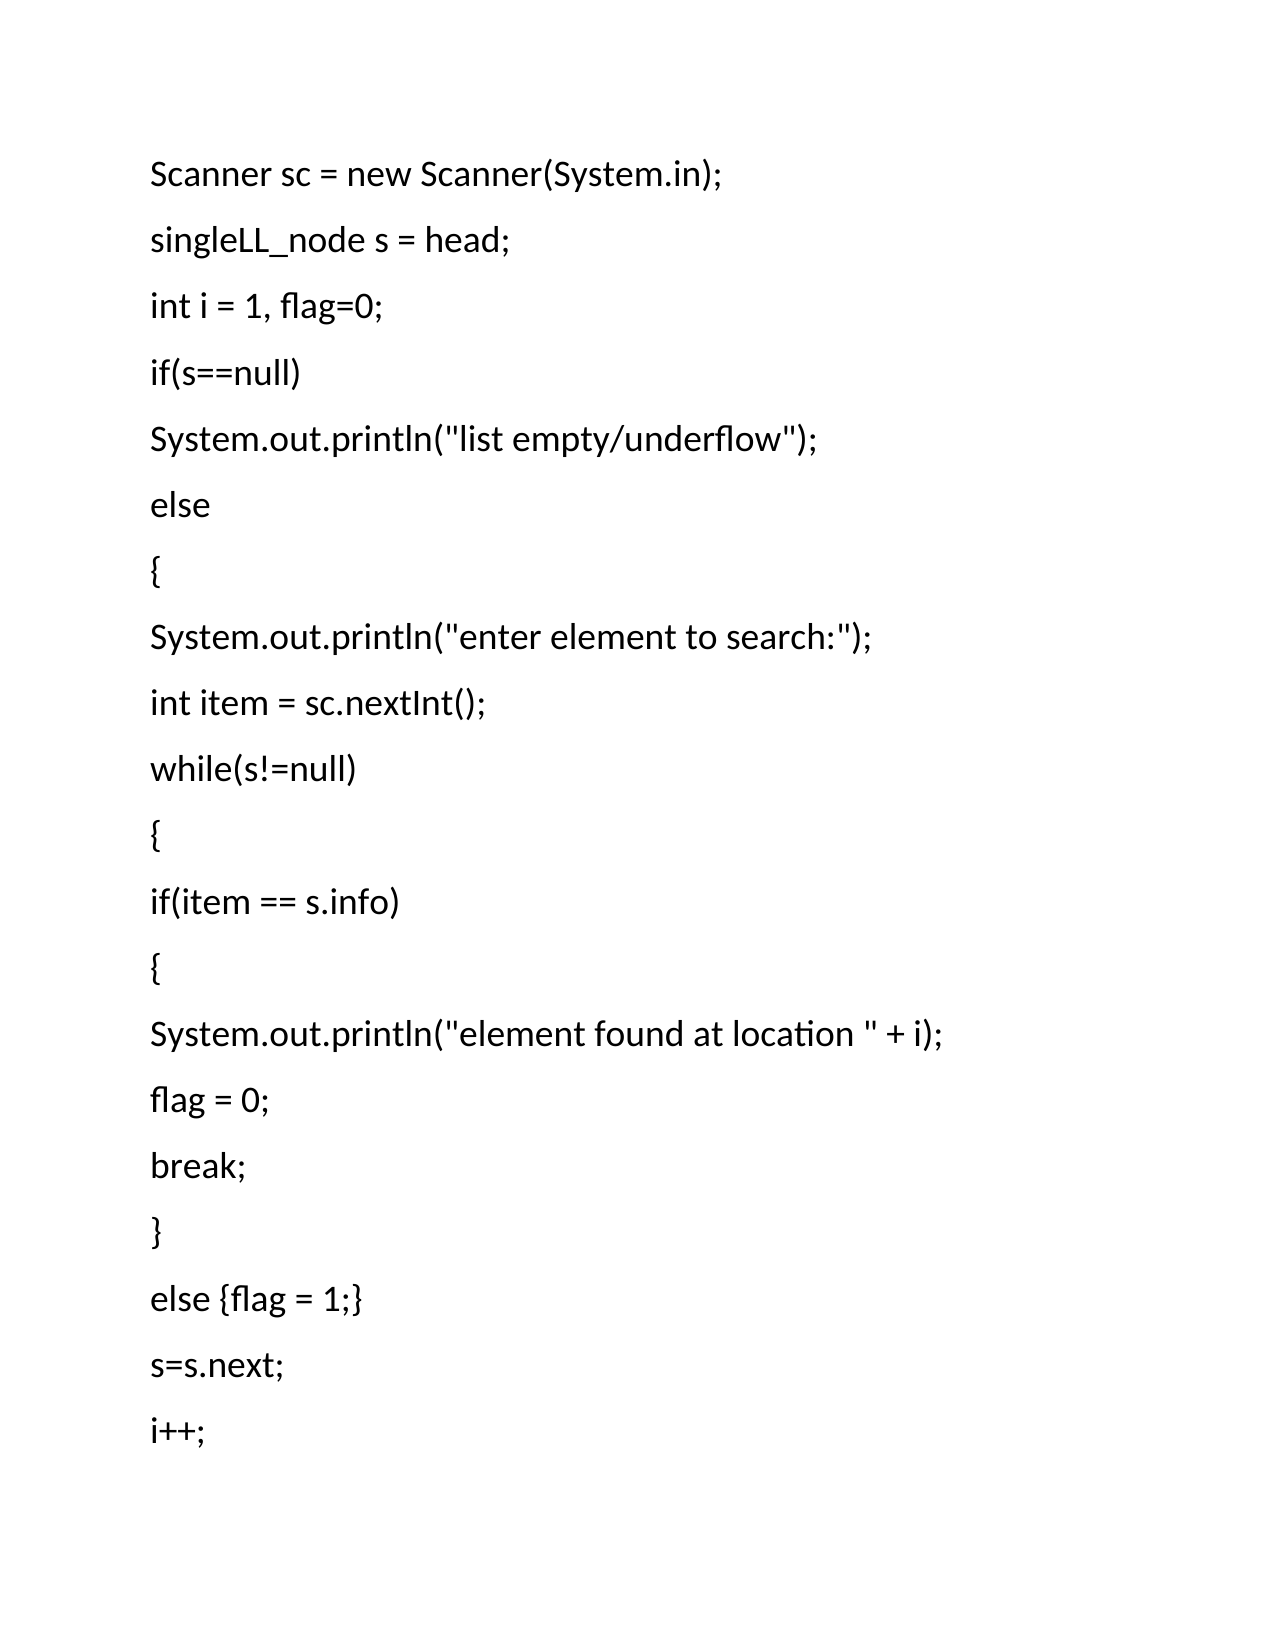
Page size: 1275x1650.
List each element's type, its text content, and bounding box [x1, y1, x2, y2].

text { [150, 547, 1125, 593]
text else {flag = 1;} [150, 1274, 1125, 1320]
text else [150, 481, 1125, 527]
text int item = sc.nextInt(); [150, 679, 1125, 725]
text flag = 0; [150, 1076, 1125, 1122]
text System.out.println("element found at location " + i); [150, 1010, 1125, 1056]
text break; [150, 1142, 1125, 1188]
text Scanner sc = new Scanner(System.in); [150, 150, 1125, 196]
text System.out.println("enter element to search:"); [150, 613, 1125, 659]
text { [150, 811, 1125, 857]
text if(item == s.info) [150, 878, 1125, 923]
text if(s==null) [150, 348, 1125, 394]
text System.out.println("list empty/underflow"); [150, 414, 1125, 460]
text while(s!=null) [150, 745, 1125, 791]
text s=s.next; [150, 1341, 1125, 1386]
text int i = 1, flag=0; [150, 282, 1125, 328]
text } [150, 1208, 1125, 1254]
text singleLL_node s = head; [150, 216, 1125, 262]
text { [150, 944, 1125, 989]
text i++; [150, 1407, 1125, 1453]
